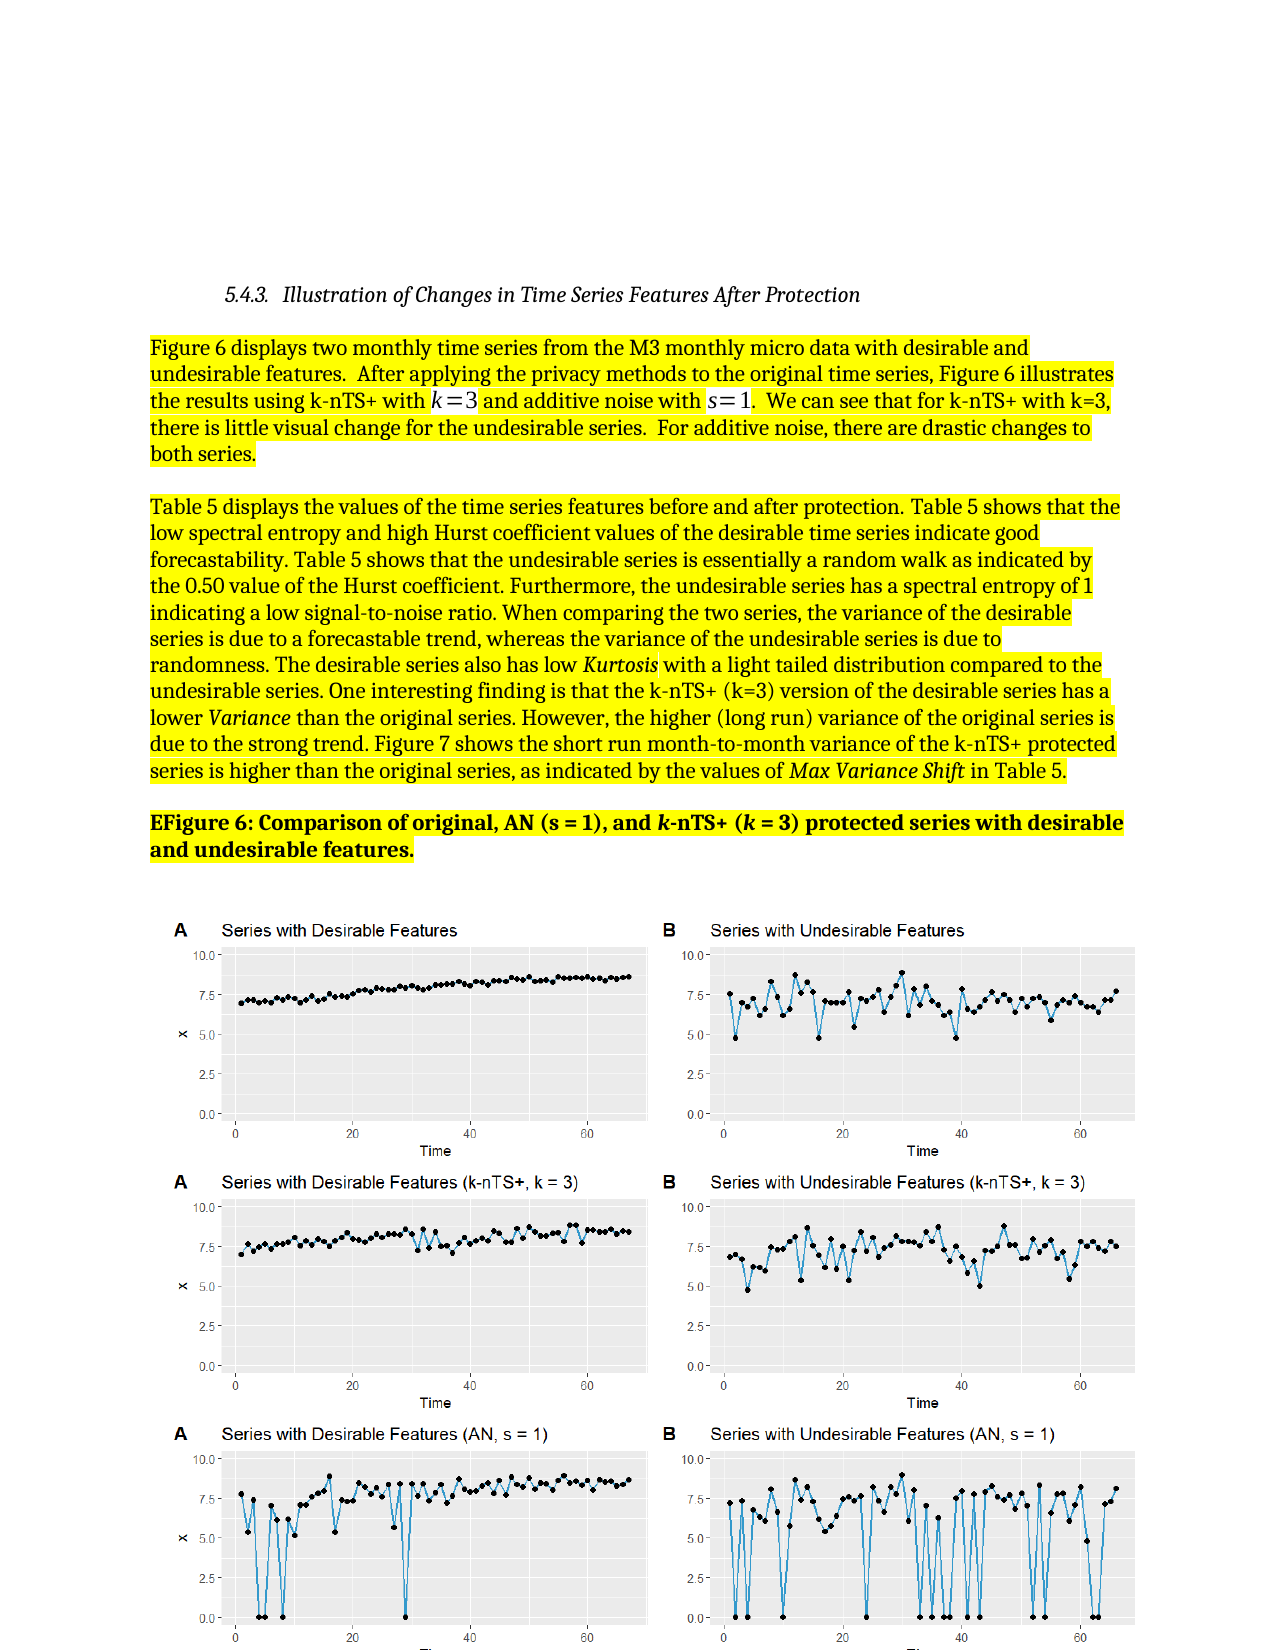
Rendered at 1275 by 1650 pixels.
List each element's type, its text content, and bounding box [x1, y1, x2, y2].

text Table 5 displays the values of the time series features before and after protection. Table 5 shows that the low spectral entropy and high Hurst coefficient values of the desirable time series indicate good forecastability. Table 5 shows that the undesirable series is essentially a random walk as indicated by the 0.50 value of the Hurst coefficient. Furthermore, the undesirable series has a spectral entropy of 1 indicating a low signal-to-noise ratio. When comparing the two series, the variance of the desirable series is due to a forecastable trend, whereas the variance of the undesirable series is due to randomness. The desirable series also has low Kurtosis with a light tailed distribution compared to the undesirable series. One interesting finding is that the k-nTS+ (k=3) version of the desirable series has a lower Variance than the original series. However, the higher (long run) variance of the original series is due to the strong trend. Figure 7 shows the short run month-to-month variance of the k-nTS+ protected series is higher than the original series, as indicated by the values of Max Variance Shift in Table 5. [150, 494, 1125, 784]
text Figure 6 displays two monthly time series from the M3 monthly micro data with desirable and undesirable features. After applying the privacy methods to the original time series, Figure 6 illustrates the results using k-nTS+ with and additive noise with . We can see that for k-nTS+ with k=3, there is little visual change for the undesirable series. For additive noise, there are drastic changes to both series. [150, 334, 1125, 467]
list Illustration of Changes in Time Series Features After Protection [225, 282, 1125, 308]
picture [167, 891, 1143, 1650]
text EFigure 6: Comparison of original, AN (s = 1), and k-nTS+ (k = 3) protected series with desirable and undesirable features. [414, 810, 1125, 863]
